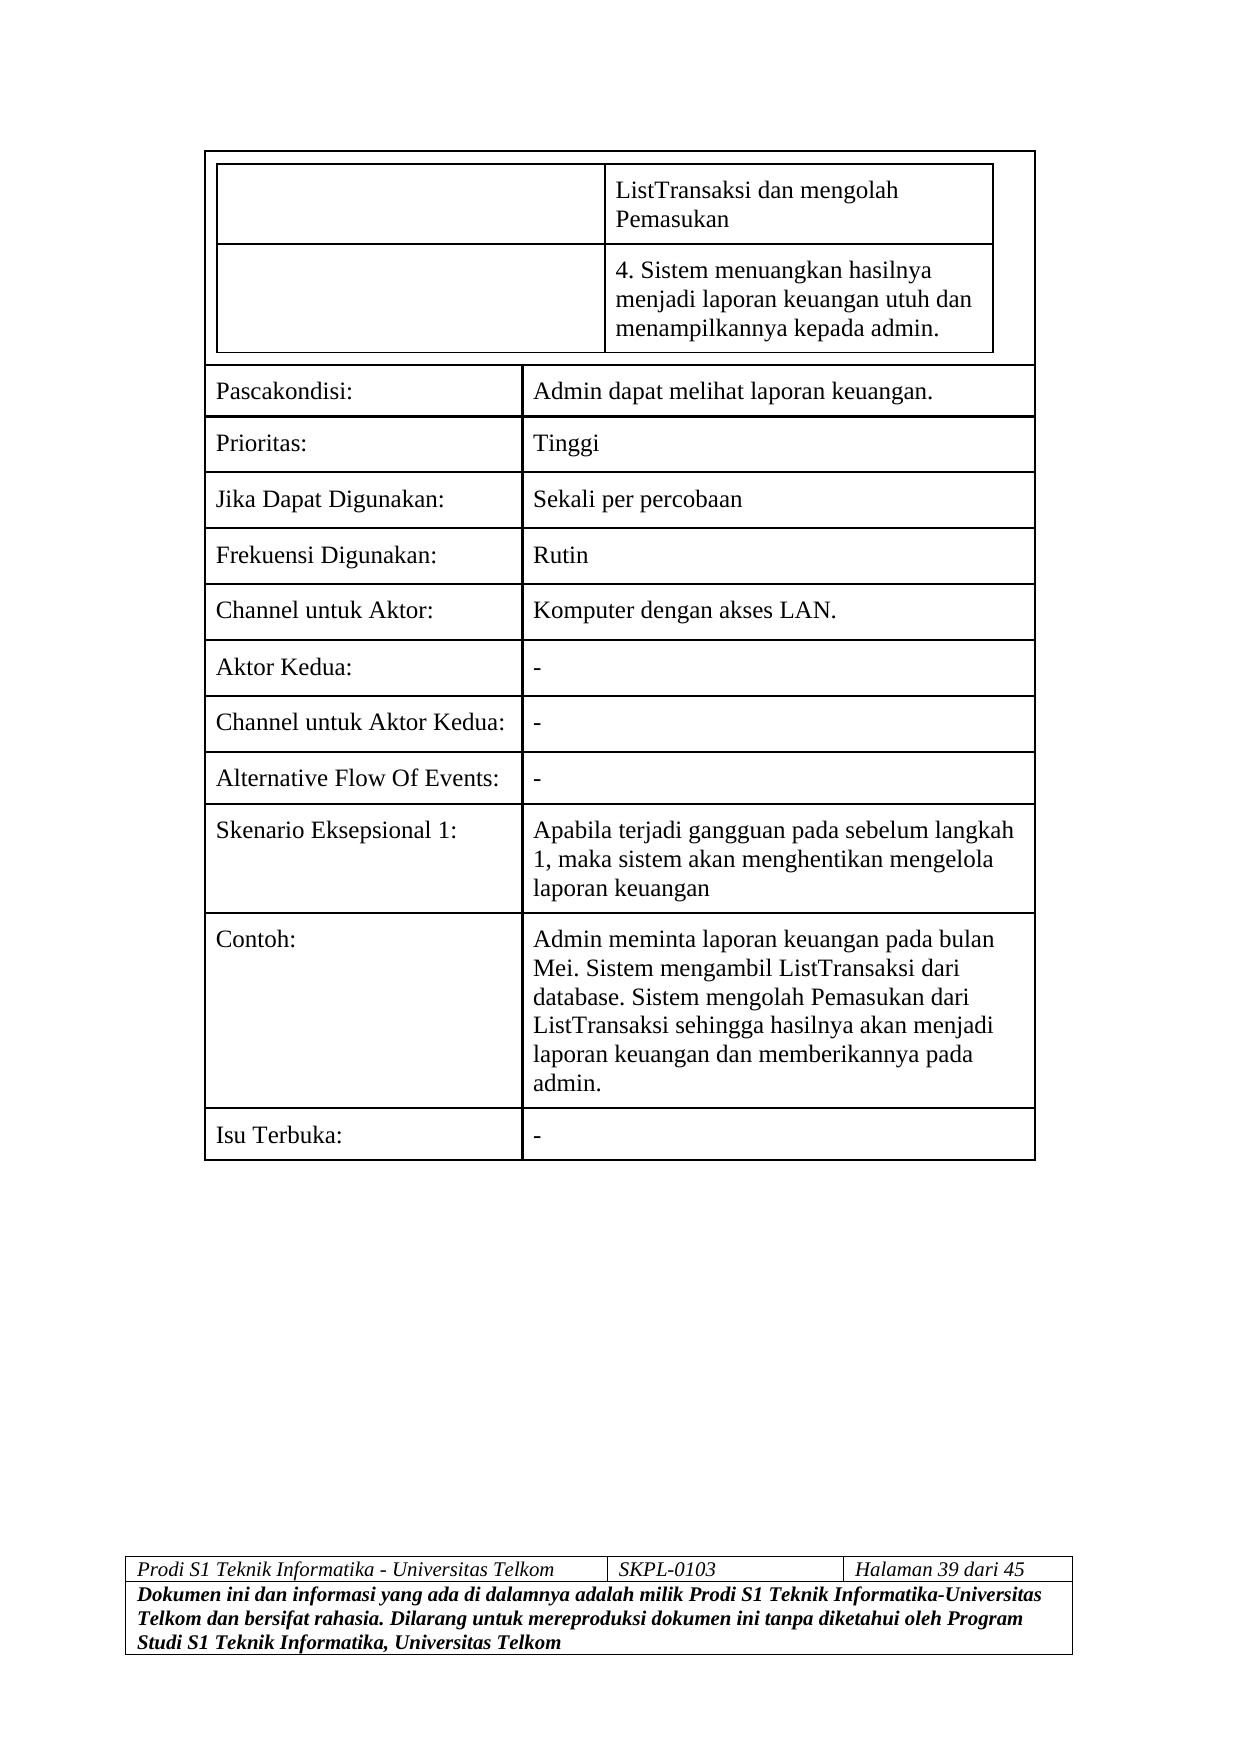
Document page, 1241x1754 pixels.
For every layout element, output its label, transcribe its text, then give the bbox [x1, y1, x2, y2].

table_cell Frekuensi Digunakan: [206, 529, 521, 583]
table_cell - [524, 641, 1034, 695]
table_cell - [524, 1109, 1034, 1159]
table_cell Sekali per percobaan [524, 473, 1034, 527]
table_cell Tinggi [524, 418, 1034, 471]
table_cell Komputer dengan akses LAN. [524, 585, 1034, 639]
table_cell Apabila terjadi gangguan pada sebelum langkah 1, maka sistem akan menghentikan mengelola laporan keuangan [524, 805, 1034, 912]
table_cell Langkah-langkah: [206, 152, 1034, 364]
table_cell Skenario Eksepsional 1: [206, 805, 521, 912]
table_cell Alternative Flow Of Events: [206, 753, 521, 803]
table_cell Pascakondisi: [206, 366, 521, 415]
table_cell Admin dapat melihat laporan keuangan. [524, 366, 1034, 415]
table_cell - [524, 697, 1034, 751]
table_cell Contoh: [206, 914, 521, 1107]
table_cell Admin meminta laporan keuangan pada bulan Mei. Sistem mengambil ListTransaksi dari database. Sistem mengolah Pemasukan dari ListTransaksi sehingga hasilnya akan menjadi laporan keuangan dan memberikannya pada admin. [524, 914, 1034, 1107]
table_cell Channel untuk Aktor: [206, 585, 521, 639]
table_cell Aktor Kedua: [206, 641, 521, 695]
table_cell - [524, 753, 1034, 803]
table_cell Channel untuk Aktor Kedua: [206, 697, 521, 751]
table_cell Jika Dapat Digunakan: [206, 473, 521, 527]
table_cell Prioritas: [206, 418, 521, 471]
table_cell Isu Terbuka: [206, 1109, 521, 1159]
table_cell Rutin [524, 529, 1034, 583]
